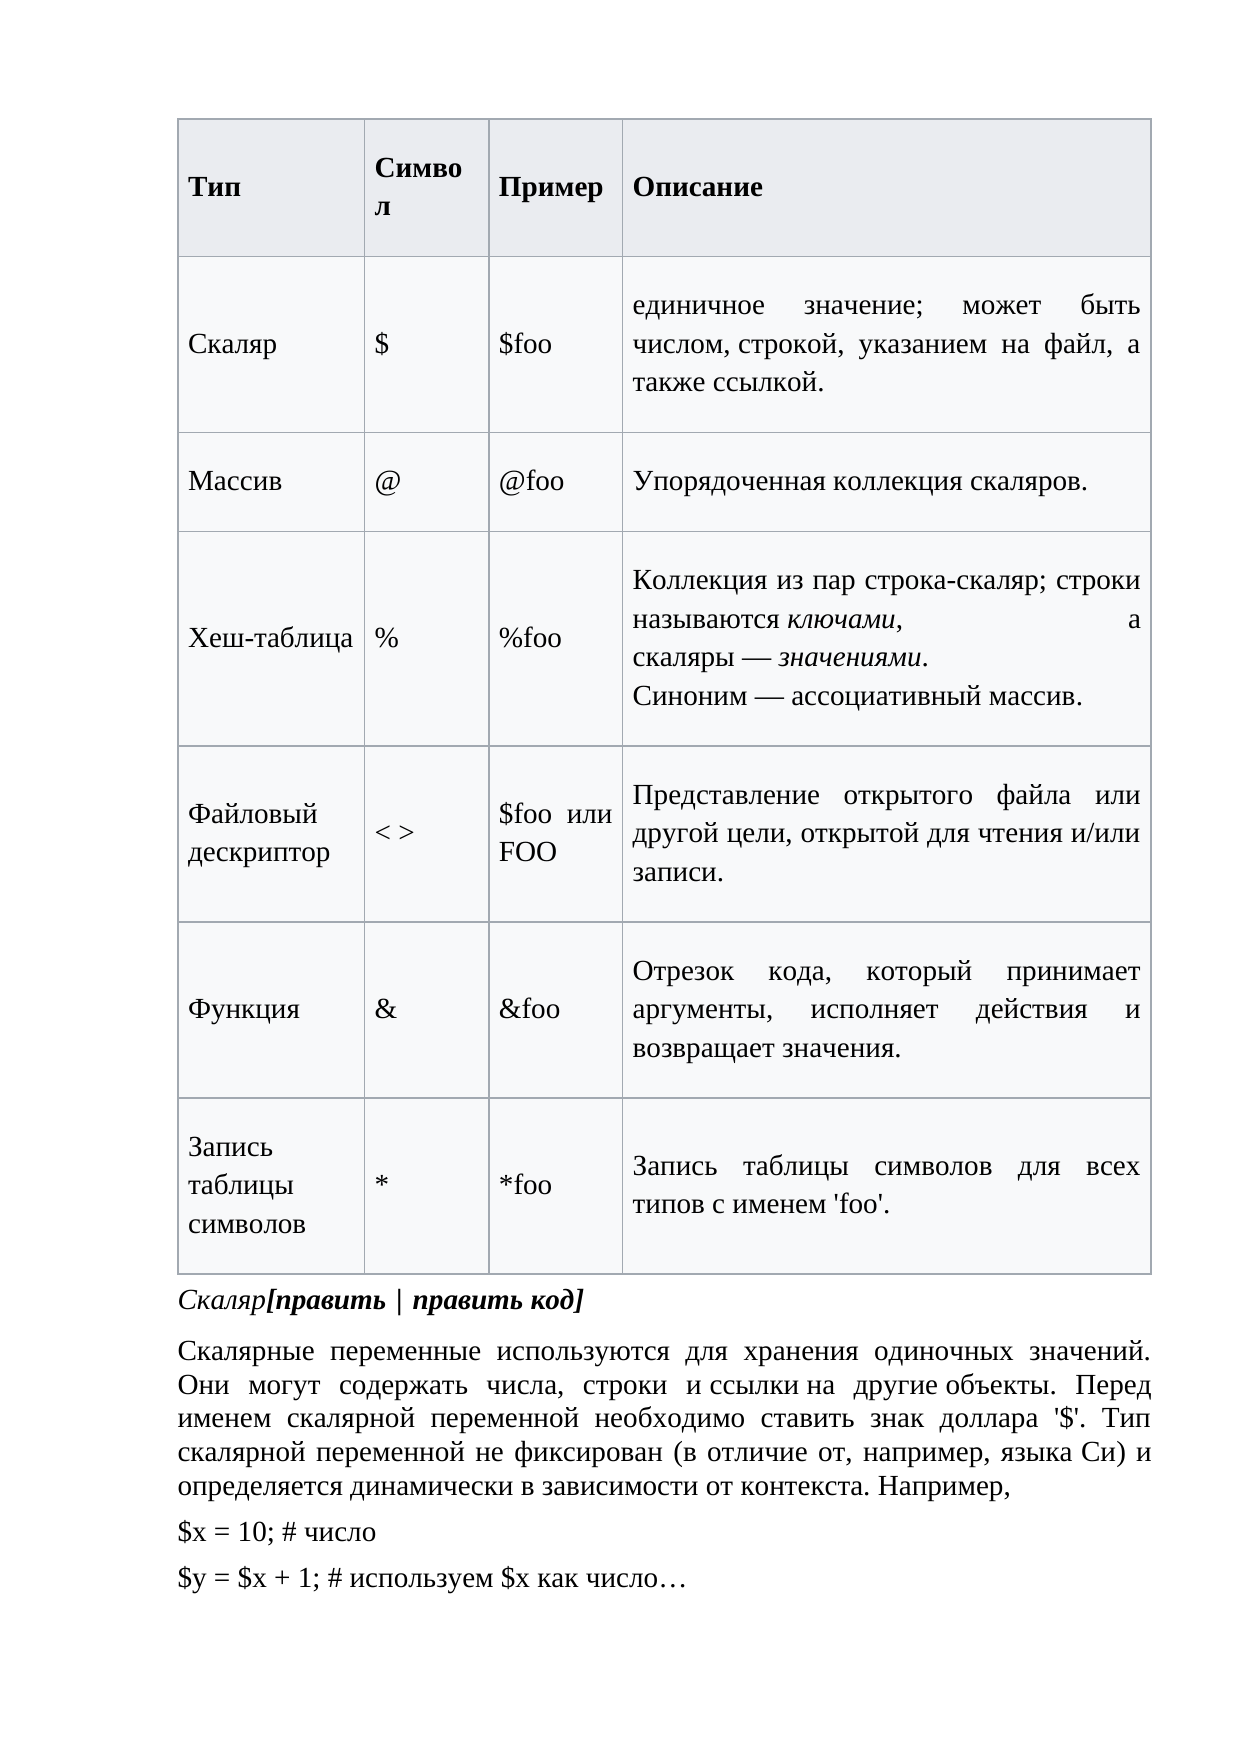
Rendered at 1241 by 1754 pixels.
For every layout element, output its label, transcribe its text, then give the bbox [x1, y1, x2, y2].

table_cell Функция [179, 923, 364, 1097]
table_cell * [365, 1099, 488, 1273]
table_cell Коллекция из пар строка-скаляр; строки называются ключами, а скаляры — значениями. Синоним — ассоциативный массив. [623, 532, 1150, 745]
table_cell Хеш-таблица [179, 532, 364, 745]
table_cell Запись таблицы символов для всех типов с именем 'foo'. [623, 1099, 1150, 1273]
table_cell < > [365, 747, 488, 921]
table_cell %foo [490, 532, 622, 745]
text Скалярные переменные используются для хранения одиночных значений. Они могут содержать числа, строки и ссылки на другие объекты. Перед именем скалярной переменной необходимо ставить знак доллара '$'. Тип скалярной переменной не фиксирован (в отличие от, например, языка Си) и определяется динамически в зависимости от контекста. Например, [177, 1333, 1152, 1501]
table_header Описание [623, 120, 1150, 256]
table_cell &foo [490, 923, 622, 1097]
table_cell единичное значение; может быть числом, строкой, указанием на файл, а также ссылкой. [623, 257, 1150, 432]
table_cell Массив [179, 433, 364, 531]
table_cell Файловый дескриптор [179, 747, 364, 921]
table_cell $foo или FOO [490, 747, 622, 921]
table_header Символ [365, 120, 488, 256]
table_cell % [365, 532, 488, 745]
text $y = $x + 1; # используем $x как число… [177, 1560, 1152, 1593]
text $x = 10; # число [177, 1514, 1152, 1547]
table_cell Представление открытого файла или другой цели, открытой для чтения и/или записи. [623, 747, 1150, 921]
table_cell Запись таблицы символов [179, 1099, 364, 1273]
table_cell $ [365, 257, 488, 432]
table_cell & [365, 923, 488, 1097]
table_header Тип [179, 120, 364, 256]
subtitle Скаляр[править | править код] [177, 1282, 1152, 1316]
table_cell $foo [490, 257, 622, 432]
table_cell Упорядоченная коллекция скаляров. [623, 433, 1150, 531]
table_cell @foo [490, 433, 622, 531]
table_header Пример [490, 120, 622, 256]
table_cell Отрезок кода, который принимает аргументы, исполняет действия и возвращает значения. [623, 923, 1150, 1097]
table_cell @ [365, 433, 488, 531]
table_cell Скаляр [179, 257, 364, 432]
table_cell *foo [490, 1099, 622, 1273]
